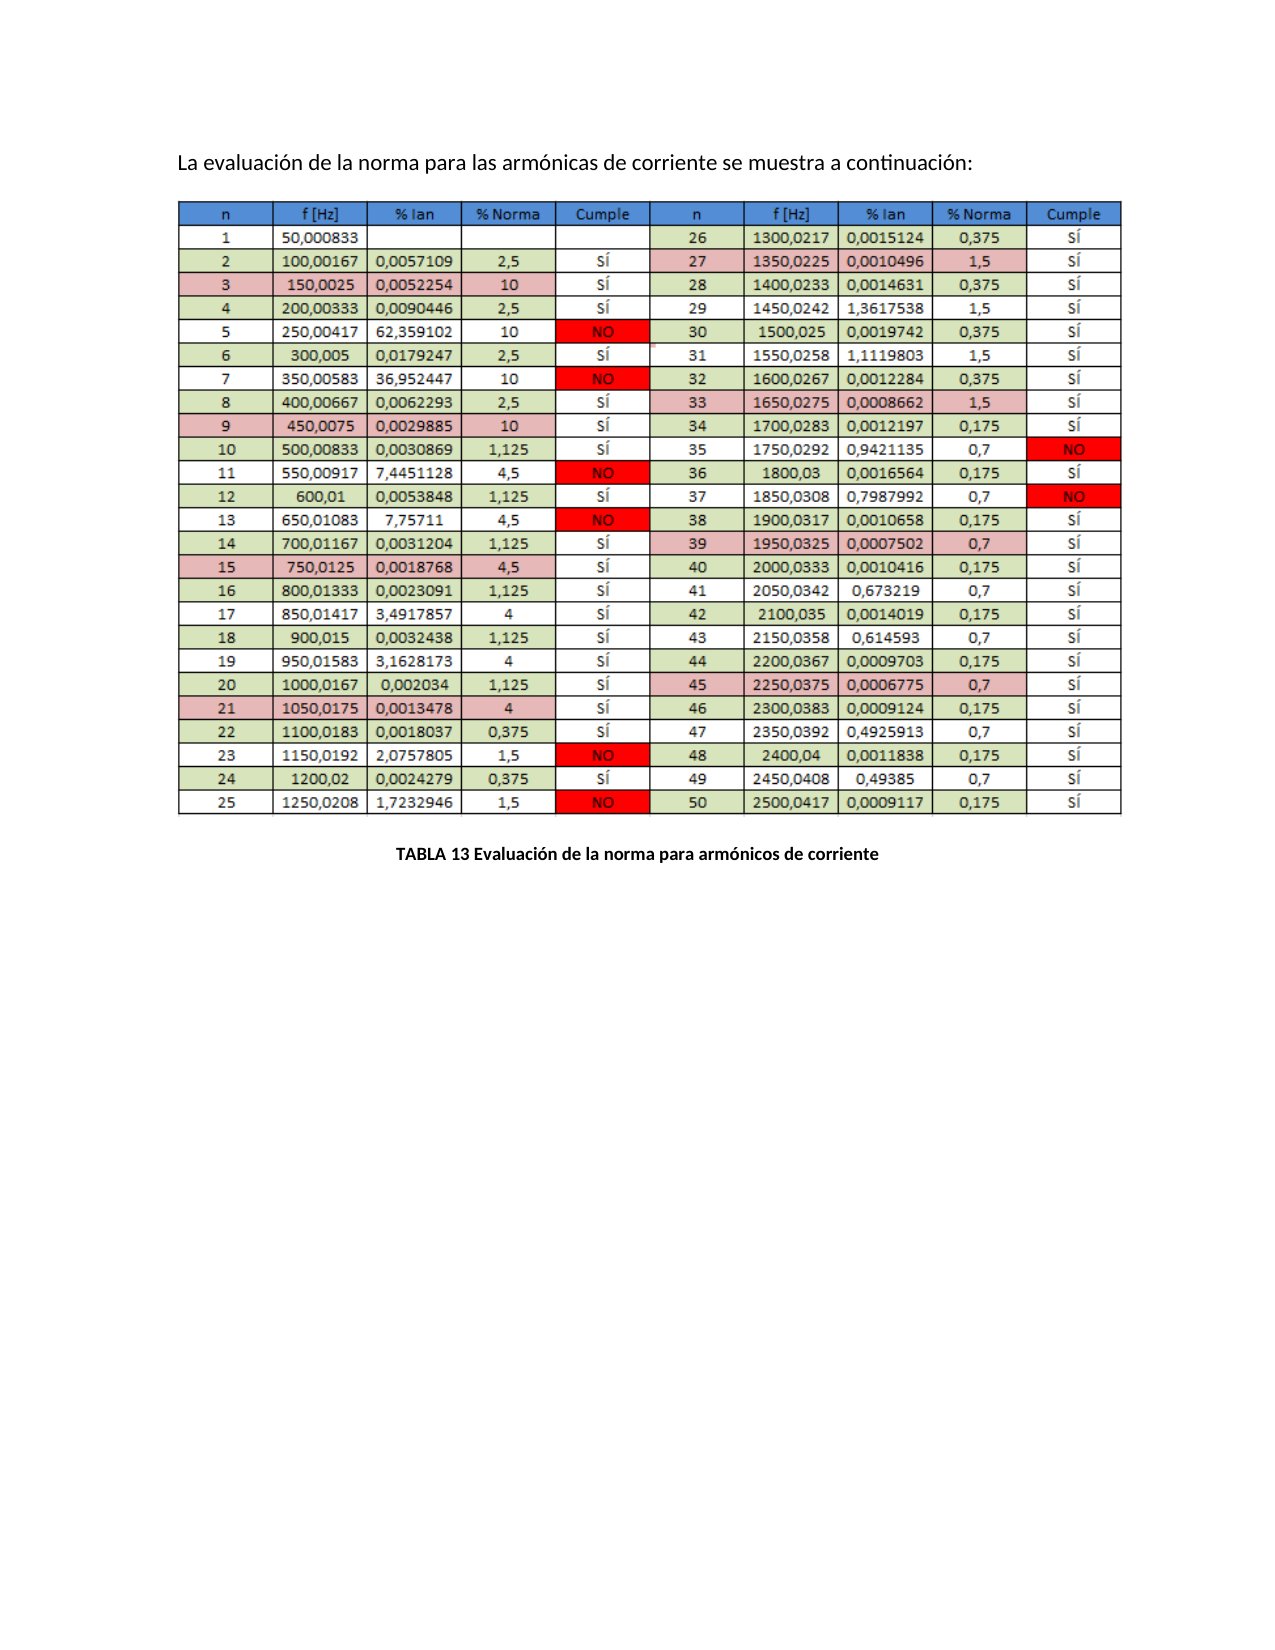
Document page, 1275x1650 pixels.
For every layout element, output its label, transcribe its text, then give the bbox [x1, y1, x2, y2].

text La evaluación de la norma para las armónicas de corriente se muestra a continuación: [177, 148, 1098, 176]
picture [177, 200, 1123, 817]
text TABLA 13 Evaluación de la norma para armónicos de corriente [177, 842, 1098, 865]
